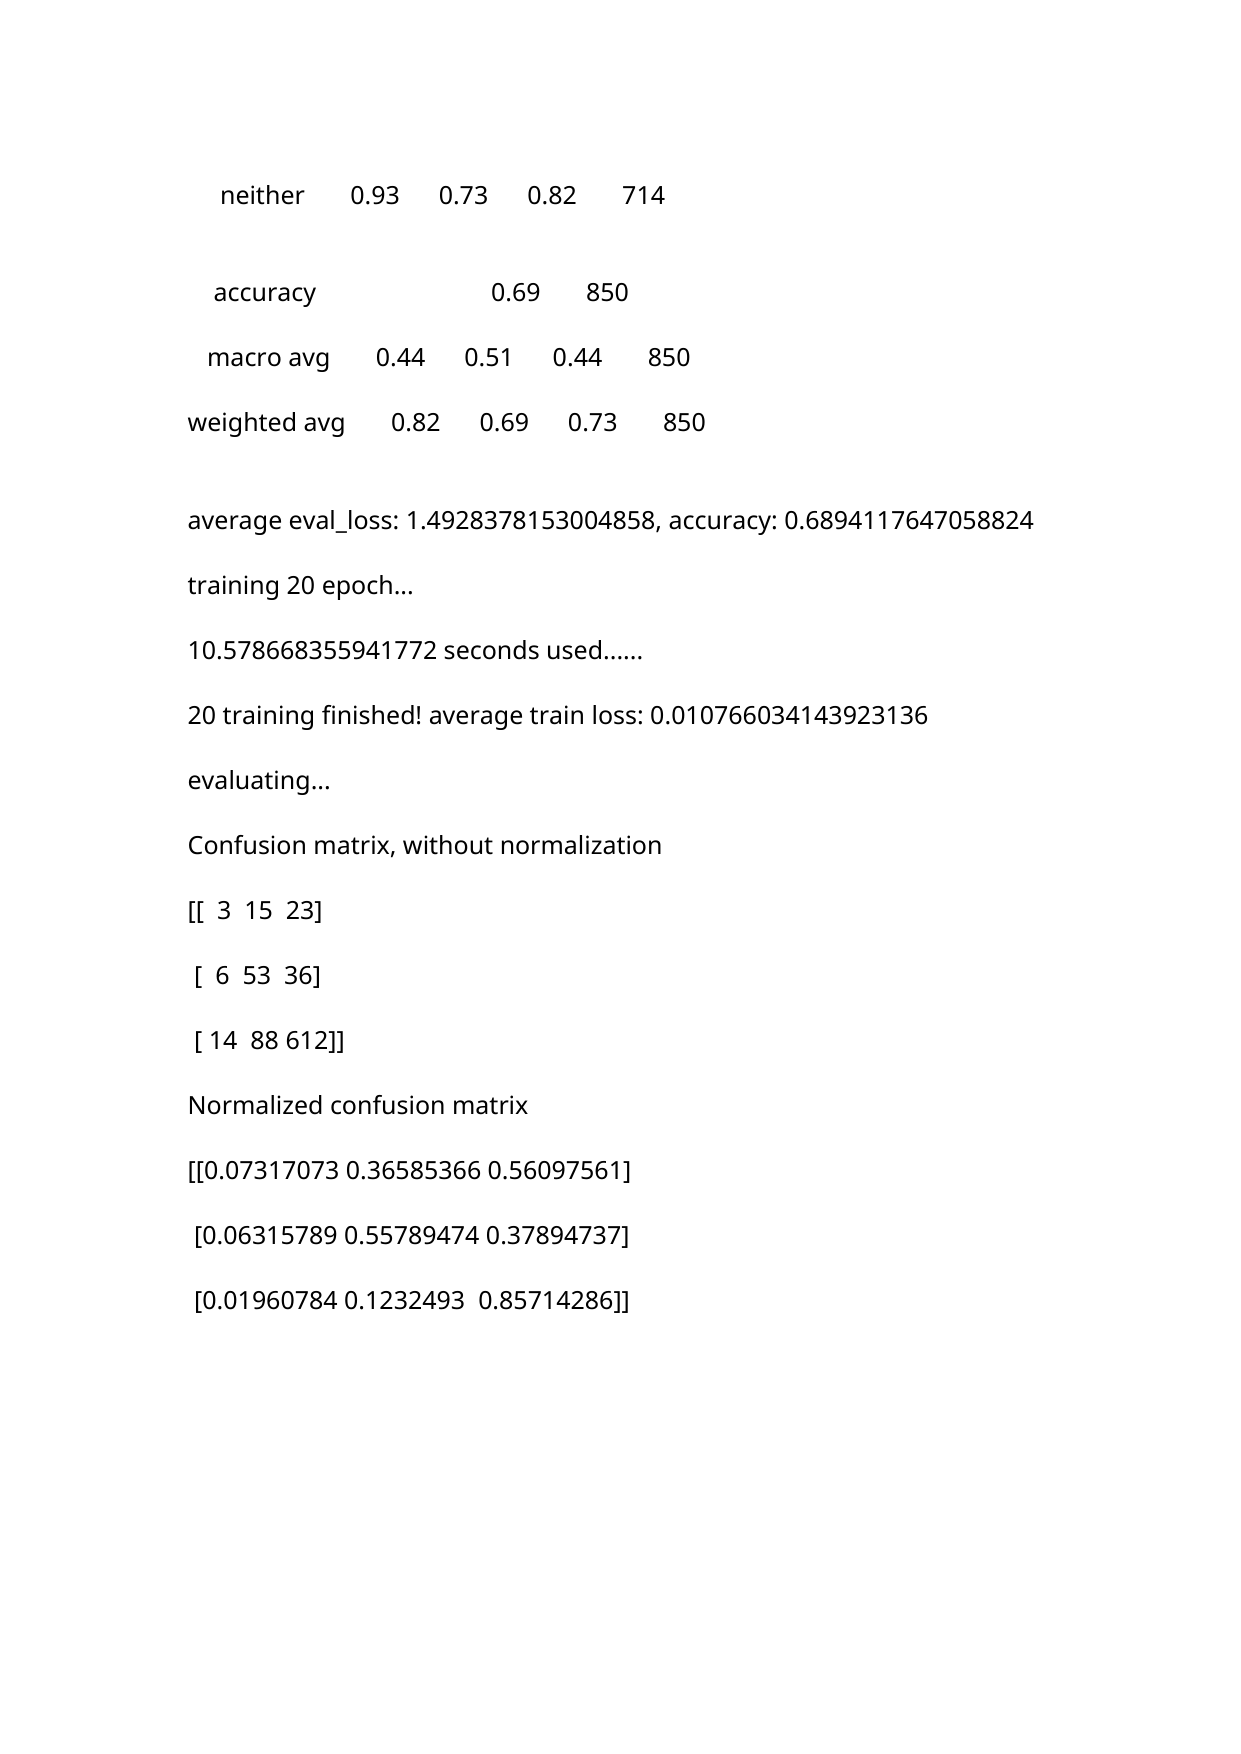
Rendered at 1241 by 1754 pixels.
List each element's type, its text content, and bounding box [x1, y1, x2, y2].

text [0.06315789 0.55789474 0.37894737] [187, 1202, 1053, 1267]
text average eval_loss: 1.4928378153004858, accuracy: 0.6894117647058824 [187, 487, 1053, 552]
text weighted avg 0.82 0.69 0.73 850 [187, 389, 1053, 454]
text neither 0.93 0.73 0.82 714 [187, 162, 1053, 227]
text accuracy 0.69 850 [187, 259, 1053, 324]
text [ 14 88 612]] [187, 1007, 1053, 1072]
text [ 6 53 36] [187, 942, 1053, 1007]
text [0.01960784 0.1232493 0.85714286]] [187, 1267, 1053, 1332]
text training 20 epoch... [187, 552, 1053, 617]
text Confusion matrix, without normalization [187, 812, 1053, 877]
text [[0.07317073 0.36585366 0.56097561] [187, 1137, 1053, 1202]
text macro avg 0.44 0.51 0.44 850 [187, 324, 1053, 389]
text [[ 3 15 23] [187, 877, 1053, 942]
text 20 training finished! average train loss: 0.010766034143923136 [187, 682, 1053, 747]
text 10.578668355941772 seconds used...... [187, 617, 1053, 682]
text evaluating... [187, 747, 1053, 812]
text Normalized confusion matrix [187, 1072, 1053, 1137]
